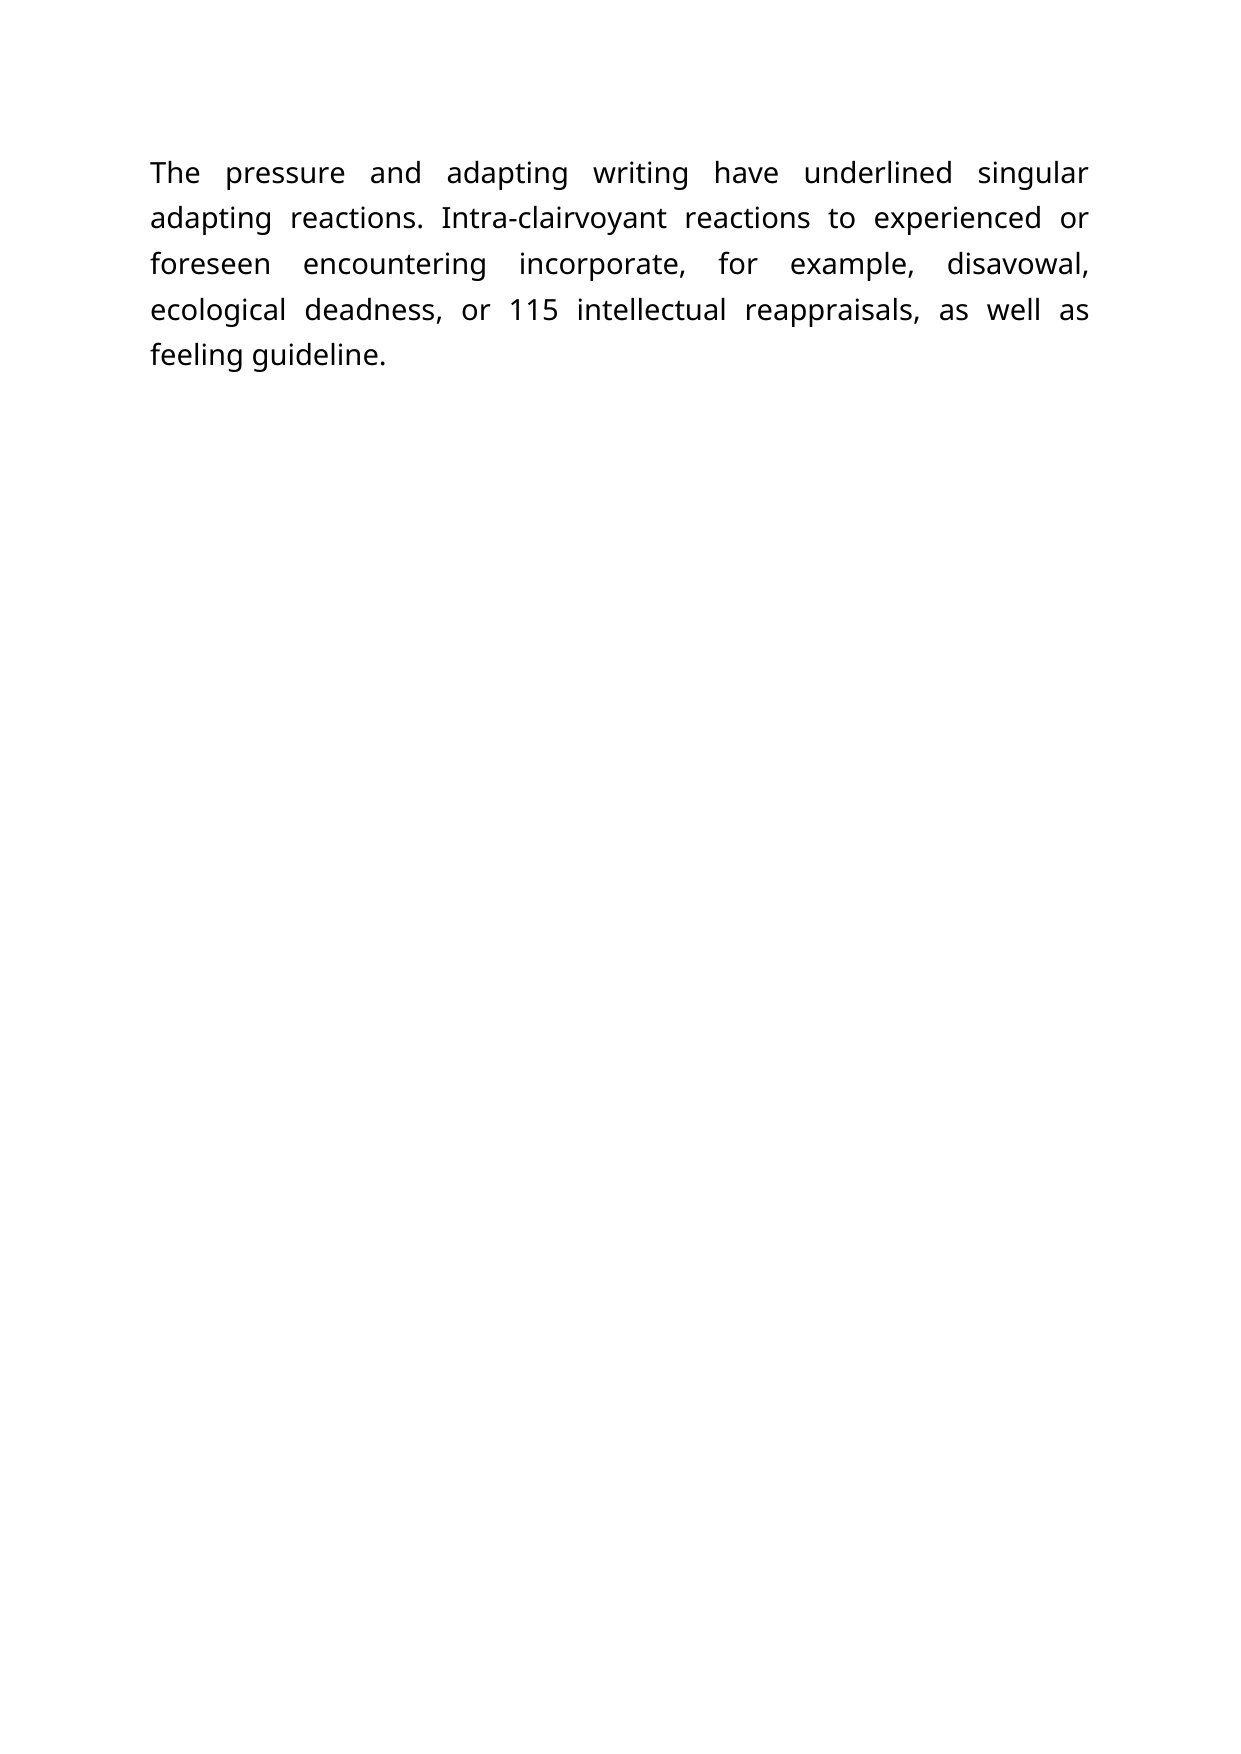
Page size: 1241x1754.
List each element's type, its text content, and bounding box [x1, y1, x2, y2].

text The pressure and adapting writing have underlined singular adapting reactions. Intra-clairvoyant reactions to experienced or foreseen encountering incorporate, for example, disavowal, ecological deadness, or 115 intellectual reappraisals, as well as feeling guideline. [150, 152, 1090, 374]
